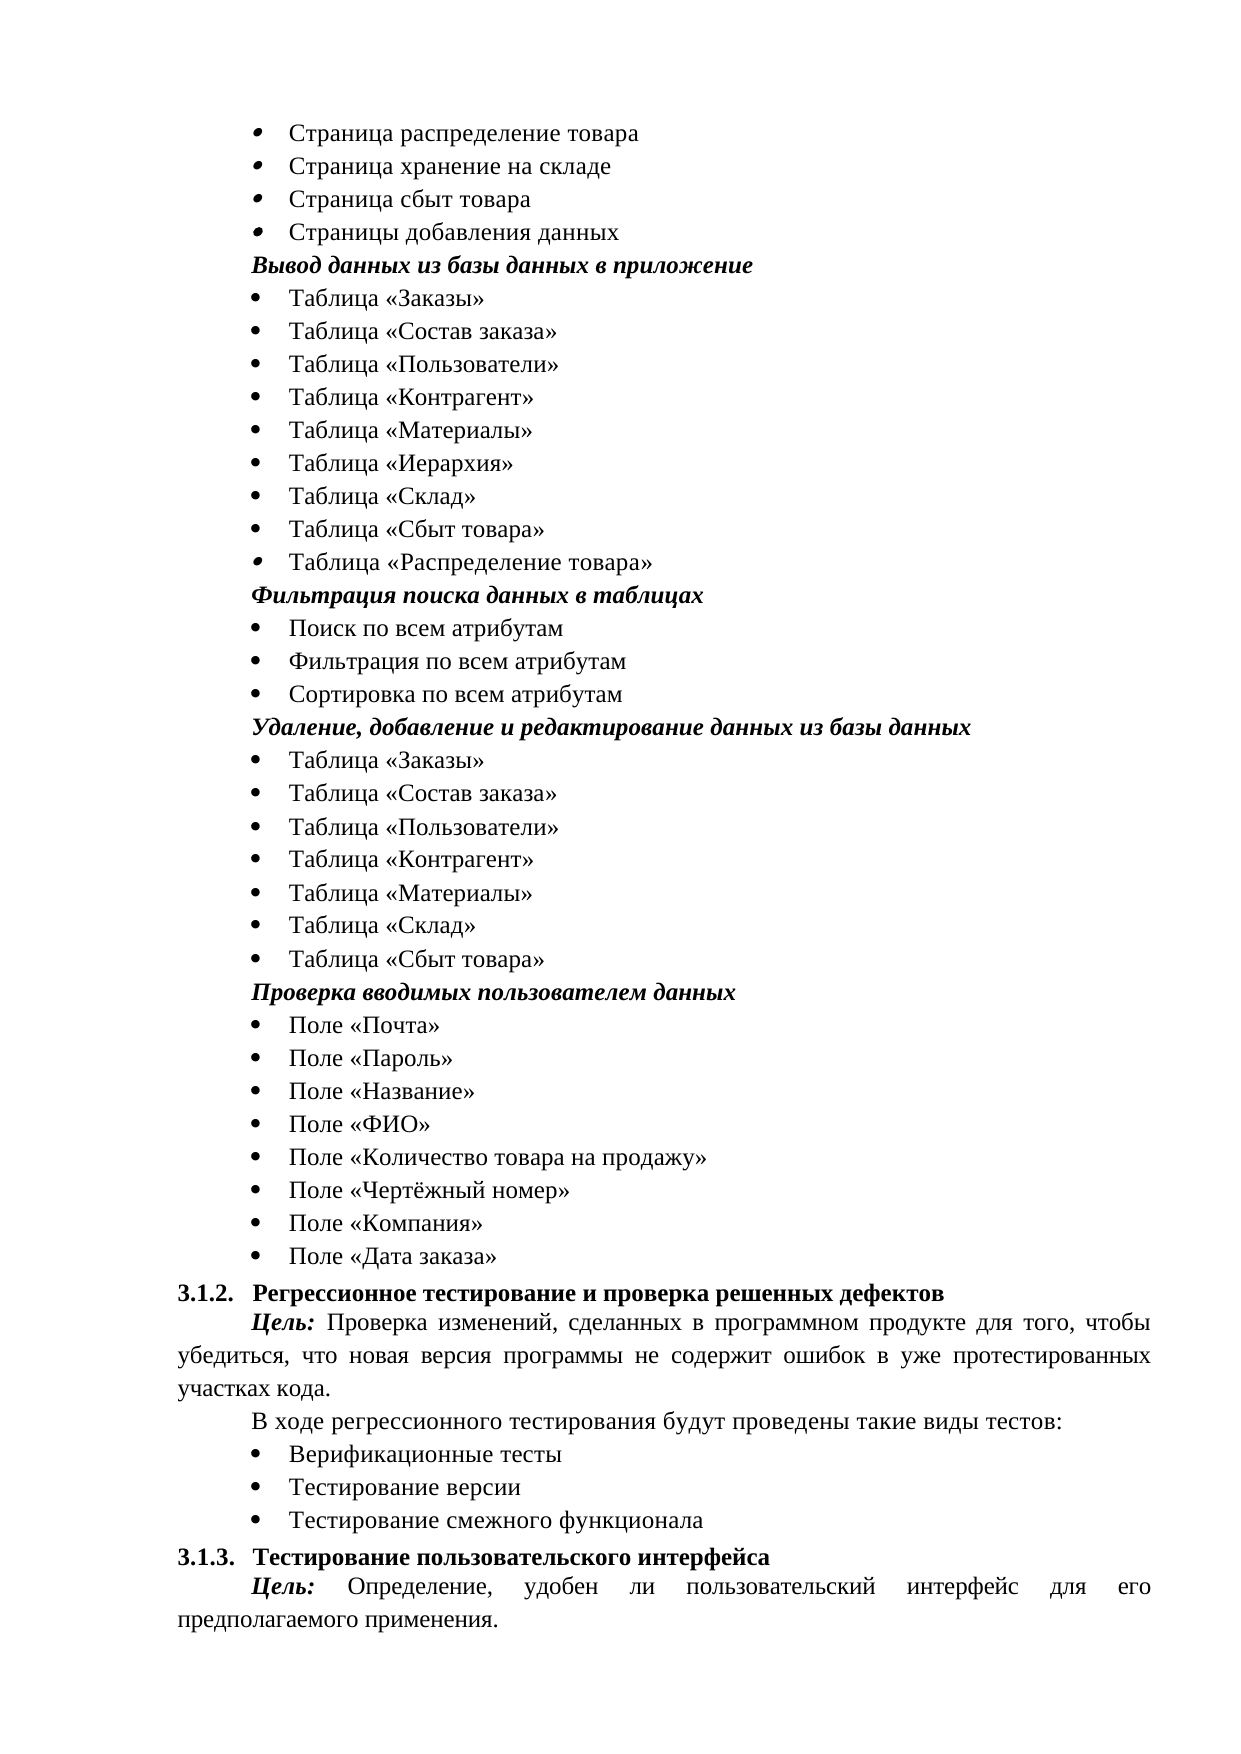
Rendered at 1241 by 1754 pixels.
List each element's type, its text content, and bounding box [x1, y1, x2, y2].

list Таблица «Сбыт товара» [251, 514, 1152, 543]
list Тестирование смежного функционала [251, 1505, 1152, 1534]
list Поле «Пароль» [251, 1043, 1152, 1071]
list Сортировка по всем атрибутам [251, 679, 1152, 708]
list Таблица «Распределение товара» [251, 547, 1152, 576]
text В ходе регрессионного тестирования будут проведены такие виды тестов: [177, 1406, 1152, 1434]
list Таблица «Пользователи» [251, 349, 1152, 378]
list Поле «Дата заказа» [251, 1241, 1152, 1269]
text Удаление, добавление и редактирование данных из базы данных [177, 712, 1152, 741]
list Таблица «Контрагент» [251, 844, 1152, 873]
list Страницы добавления данных [251, 217, 1152, 246]
list Страница сбыт товара [251, 184, 1152, 213]
list Таблица «Заказы» [251, 283, 1152, 312]
list Поле «Компания» [251, 1208, 1152, 1237]
list Поиск по всем атрибутам [251, 613, 1152, 642]
list Фильтрация по всем атрибутам [251, 646, 1152, 675]
list Верификационные тесты [251, 1439, 1152, 1468]
list Таблица «Заказы» [251, 746, 1152, 774]
text Цель: Определение, удобен ли пользовательский интерфейс для его предполагаемого применения. [177, 1571, 1152, 1633]
text Вывод данных из базы данных в приложение [177, 250, 1152, 279]
subtitle Тестирование пользовательского интерфейса [177, 1542, 1152, 1571]
subtitle Регрессионное тестирование и проверка решенных дефектов [177, 1278, 1152, 1307]
list Таблица «Контрагент» [251, 382, 1152, 411]
list Таблица «Склад» [251, 481, 1152, 510]
list Поле «Название» [251, 1076, 1152, 1104]
list Таблица «Склад» [251, 911, 1152, 939]
list Поле «ФИО» [251, 1109, 1152, 1137]
list Таблица «Материалы» [251, 415, 1152, 444]
text Фильтрация поиска данных в таблицах [177, 580, 1152, 609]
list Таблица «Состав заказа» [251, 316, 1152, 345]
list Таблица «Сбыт товара» [251, 944, 1152, 972]
list Поле «Почта» [251, 1010, 1152, 1038]
text Цель: Проверка изменений, сделанных в программном продукте для того, чтобы убедиться, что новая версия программы не содержит ошибок в уже протестированных участках кода. [177, 1307, 1152, 1402]
list Тестирование версии [251, 1472, 1152, 1501]
list Таблица «Материалы» [251, 878, 1152, 906]
list Таблица «Иерархия» [251, 448, 1152, 477]
list Поле «Количество товара на продажу» [251, 1142, 1152, 1171]
list Таблица «Состав заказа» [251, 778, 1152, 807]
list Поле «Чертёжный номер» [251, 1175, 1152, 1203]
list Страница распределение товара [251, 118, 1152, 147]
list Страница хранение на складе [251, 151, 1152, 180]
text Проверка вводимых пользователем данных [177, 977, 1152, 1005]
list Таблица «Пользователи» [251, 812, 1152, 840]
